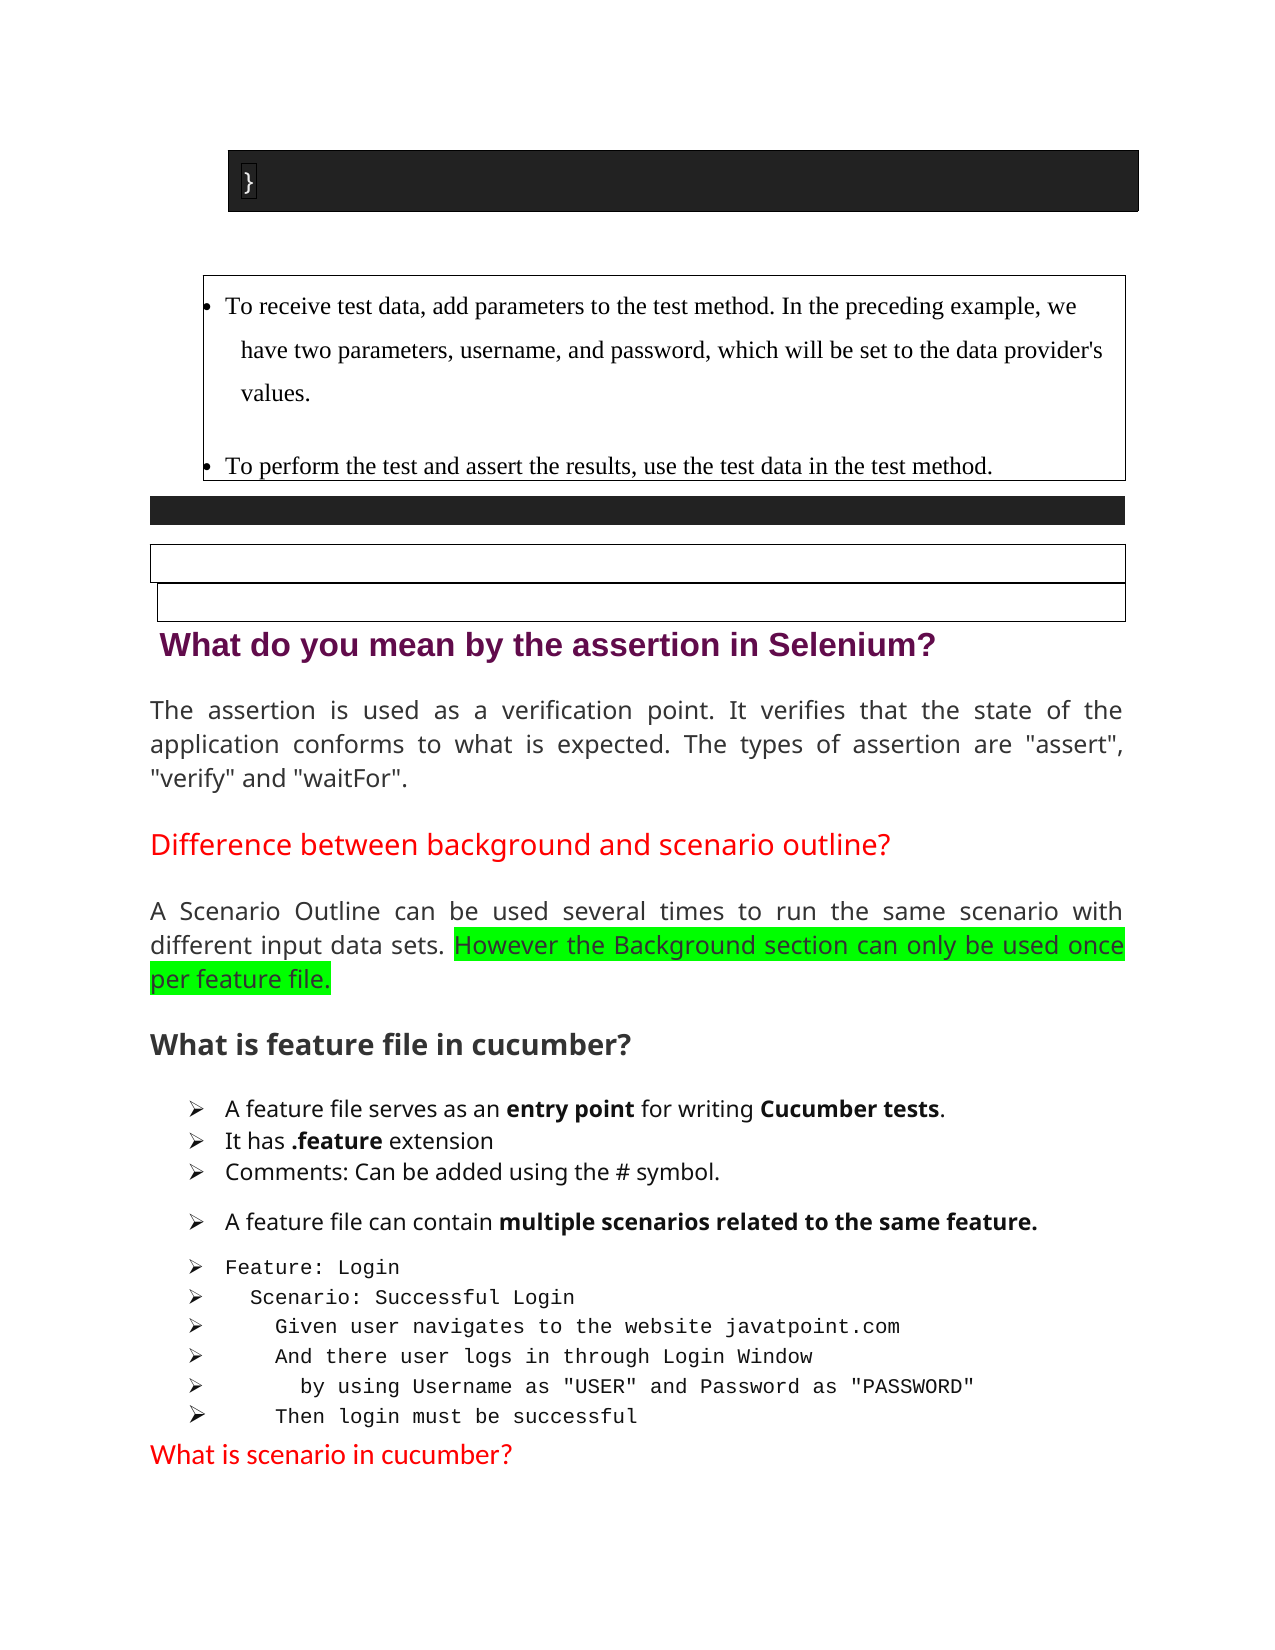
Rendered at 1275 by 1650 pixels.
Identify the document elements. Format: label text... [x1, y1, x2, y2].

list Comments: Can be added using the # symbol. [187, 1156, 1125, 1187]
subtitle What do you mean by the assertion in Selenium? [150, 625, 1125, 664]
list Then login must be successful [187, 1406, 1125, 1430]
list Feature: Login [187, 1257, 1125, 1280]
text What is feature file in cucumber? [150, 1024, 1125, 1064]
text A Scenario Outline can be used several times to run the same scenario with different input data sets. However the Background section can only be used once per feature file. [150, 893, 1125, 995]
list A feature file can contain multiple scenarios related to the same feature. [187, 1206, 1125, 1238]
list A feature file serves as an entry point for writing Cucumber tests. [187, 1093, 1125, 1125]
text What is scenario in cucumber? [150, 1436, 1125, 1472]
text The assertion is used as a verification point. It verifies that the state of the application conforms to what is expected. The types of assertion are "assert", "verify" and "waitFor". [150, 693, 1125, 795]
list To receive test data, add parameters to the test method. In the preceding example, we have two parameters, username, and password, which will be set to the data provider's values. [204, 276, 1125, 407]
list It has .feature extension [187, 1125, 1125, 1156]
list Given user navigates to the website javatpoint.com [187, 1317, 1125, 1340]
text } [229, 151, 1138, 211]
list And there user logs in through Login Window [187, 1346, 1125, 1370]
text Difference between background and scenario outline? [150, 824, 1125, 864]
list by using Username as "USER" and Password as "PASSWORD" [187, 1376, 1125, 1400]
list Scenario: Successful Login [187, 1287, 1125, 1310]
list To perform the test and assert the results, use the test data in the test method. [204, 436, 1125, 480]
